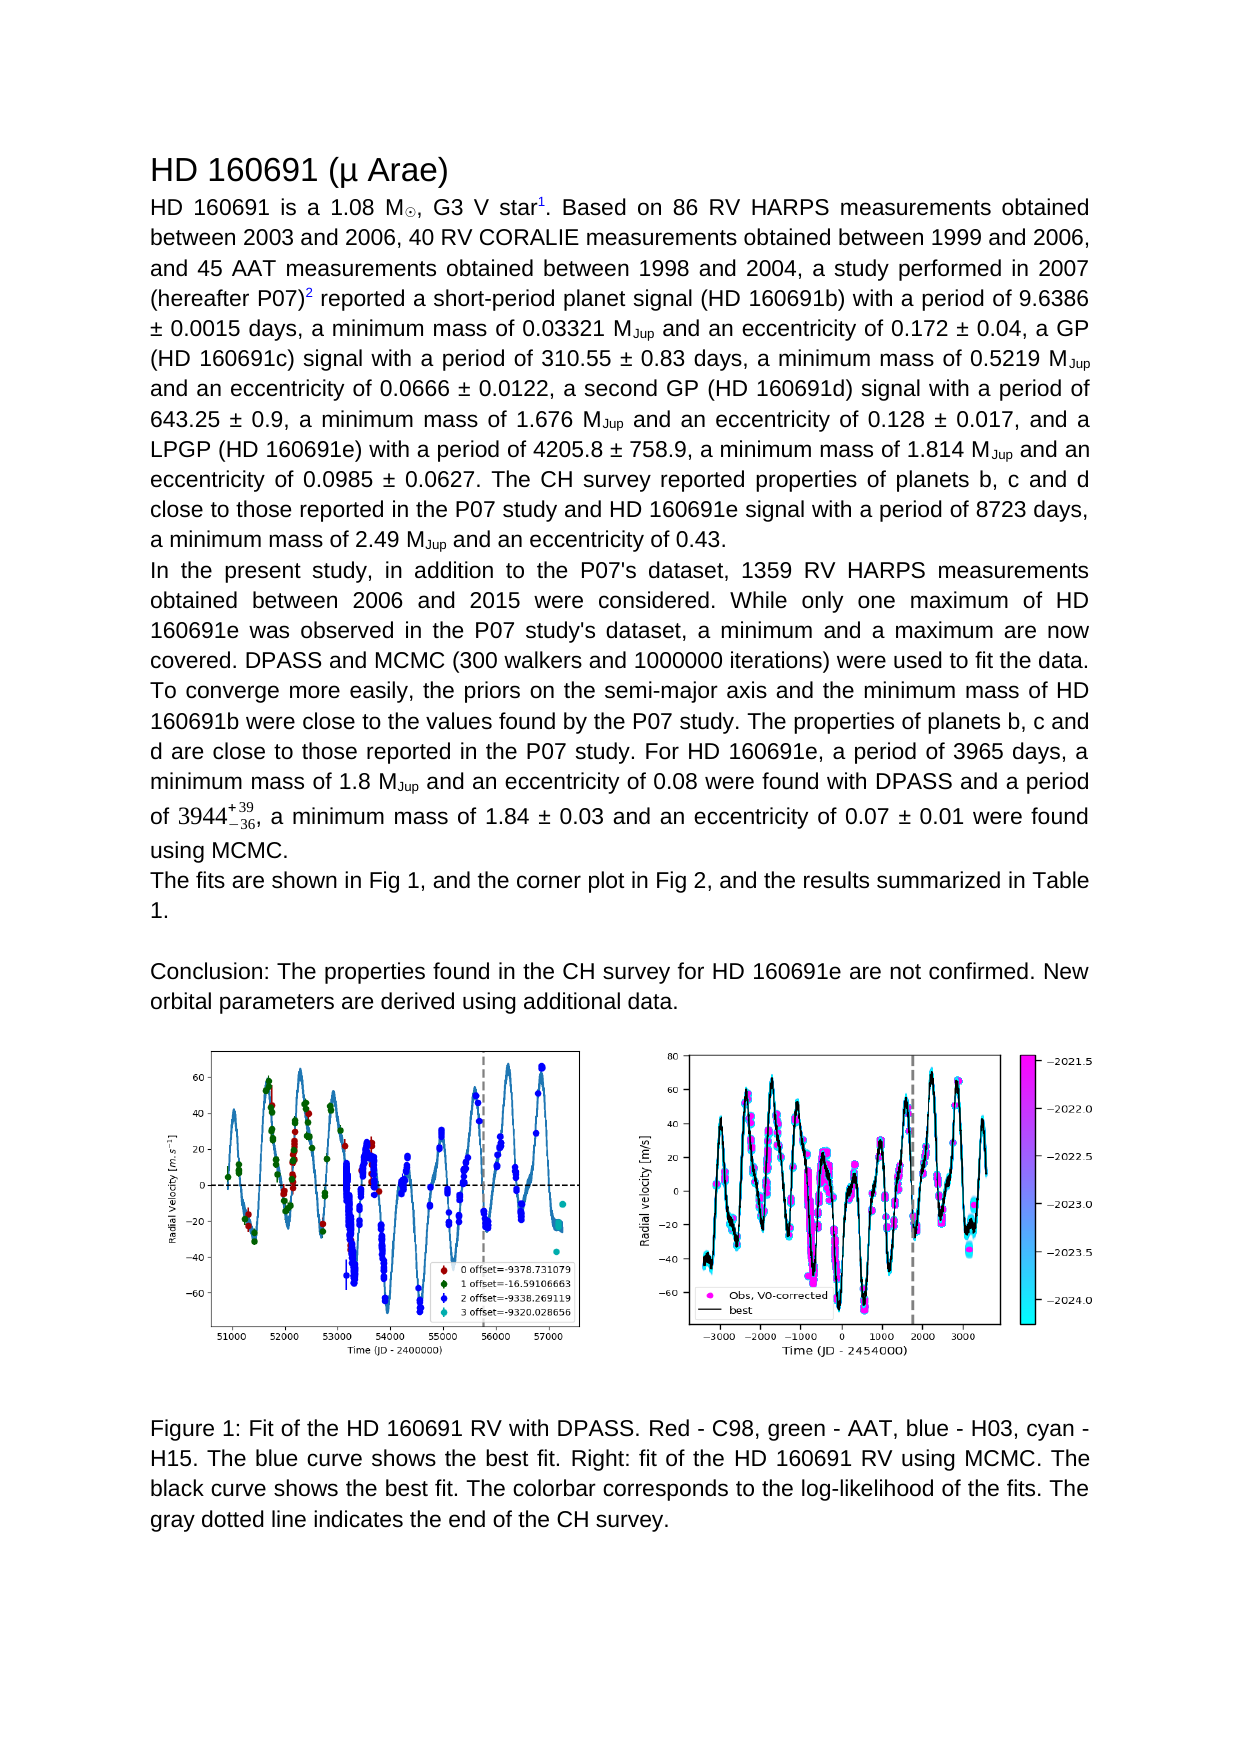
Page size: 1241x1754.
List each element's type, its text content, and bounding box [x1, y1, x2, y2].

text The fits are shown in Fig 1, and the corner plot in Fig 2, and the results summarized in Table 1. [150, 867, 1090, 924]
text HD 160691 (µ Arae) [150, 150, 1090, 188]
text HD 160691 is a 1.08 M☉, G3 V star1. Based on 86 RV HARPS measurements obtained between 2003 and 2006, 40 RV CORALIE measurements obtained between 1999 and 2006, and 45 AAT measurements obtained between 1998 and 2004, a study performed in 2007 (hereafter P07)2 reported a short-period planet signal (HD 160691b) with a period of 9.6386 ± 0.0015 days, a minimum mass of 0.03321 MJup and an eccentricity of 0.172 ± 0.04, a GP (HD 160691c) signal with a period of 310.55 ± 0.83 days, a minimum mass of 0.5219 MJup and an eccentricity of 0.0666 ± 0.0122, a second GP (HD 160691d) signal with a period of 643.25 ± 0.9, a minimum mass of 1.676 MJup and an eccentricity of 0.128 ± 0.017, and a LPGP (HD 160691e) with a period of 4205.8 ± 758.9, a minimum mass of 1.814 MJup and an eccentricity of 0.0985 ± 0.0627. The CH survey reported properties of planets b, c and d close to those reported in the P07 study and HD 160691e signal with a period of 8723 days, a minimum mass of 2.49 MJup and an eccentricity of 0.43. [150, 194, 1090, 553]
picture [159, 1045, 585, 1362]
text Figure 1: Fit of the HD 160691 RV with DPASS. Red - C98, green - AAT, blue - H03, cyan - H15. The blue curve shows the best fit. Right: fit of the HD 160691 RV using MCMC. The black curve shows the best fit. The colorbar corresponds to the log-likelihood of the fits. The gray dotted line indicates the end of the CH survey. [150, 1415, 1090, 1532]
picture [626, 1045, 1098, 1362]
text In the present study, in addition to the P07's dataset, 1359 RV HARPS measurements obtained between 2006 and 2015 were considered. While only one maximum of HD 160691e was observed in the P07 study's dataset, a minimum and a maximum are now covered. DPASS and MCMC (300 walkers and 1000000 iterations) were used to fit the data. To converge more easily, the priors on the semi-major axis and the minimum mass of HD 160691b were close to the values found by the P07 study. The properties of planets b, c and d are close to those reported in the P07 study. For HD 160691e, a period of 3965 days, a minimum mass of 1.8 MJup and an eccentricity of 0.08 were found with DPASS and a period of , a minimum mass of 1.84 ± 0.03 and an eccentricity of 0.07 ± 0.01 were found using MCMC. [150, 557, 1090, 863]
text Conclusion: The properties found in the CH survey for HD 160691e are not confirmed. New orbital parameters are derived using additional data. [150, 958, 1090, 1014]
